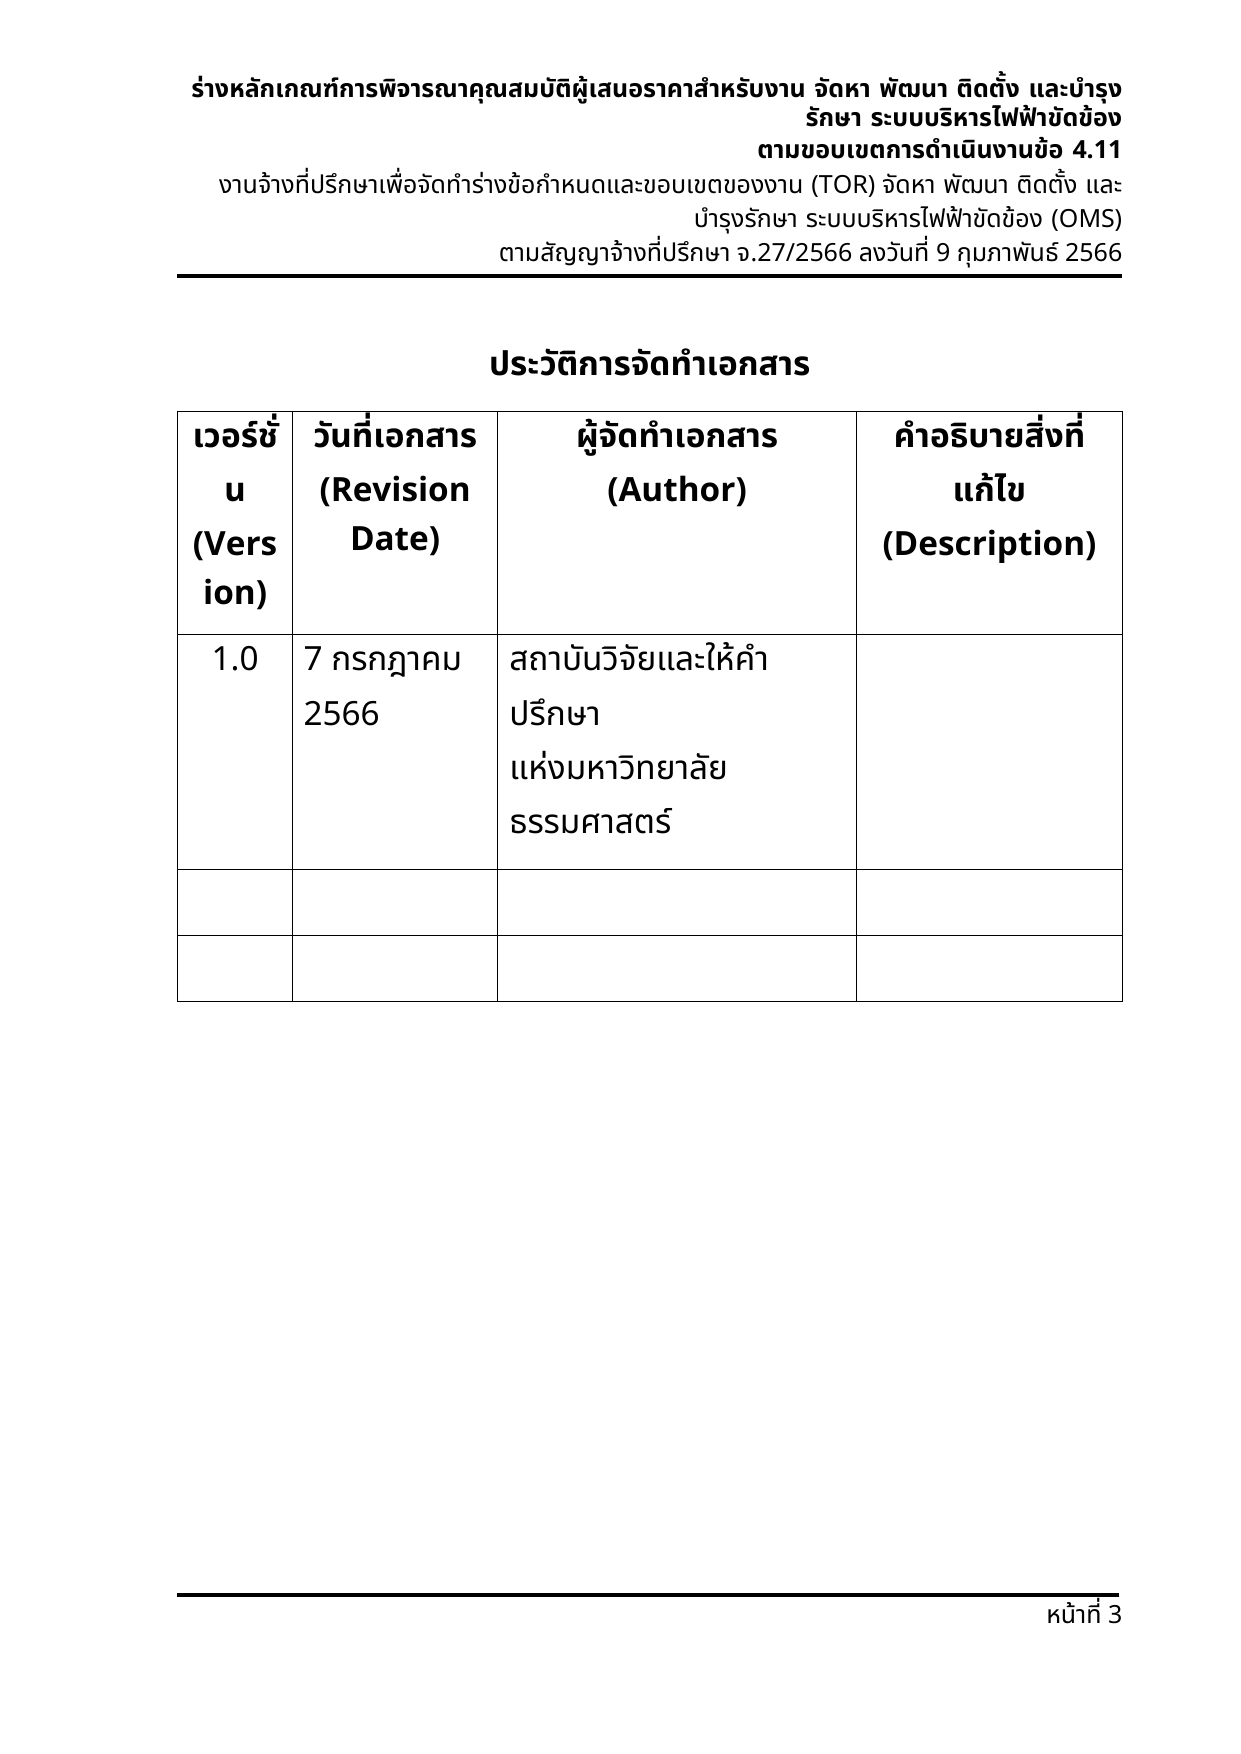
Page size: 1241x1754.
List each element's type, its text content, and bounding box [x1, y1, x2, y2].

table_cell [178, 936, 292, 1001]
table_header เวอร์ชั่น (Version) [178, 412, 292, 634]
table_cell 7 กรกฎาคม 2566 [293, 635, 497, 868]
table_cell [857, 635, 1122, 868]
table_cell [857, 870, 1122, 934]
table_cell [293, 870, 497, 934]
table_cell สถาบันวิจัยและให้คำปรึกษา แห่งมหาวิทยาลัยธรรมศาสตร์ [498, 635, 856, 868]
table_header วันที่เอกสาร (Revision Date) [293, 412, 497, 634]
table_cell [498, 936, 856, 1001]
text ประวัติการจัดทำเอกสาร [177, 340, 1122, 390]
table_cell 1.0 [178, 635, 292, 868]
table_cell [857, 936, 1122, 1001]
table_cell [498, 870, 856, 934]
table_cell [178, 870, 292, 934]
table_cell [293, 936, 497, 1001]
table_header ผู้จัดทำเอกสาร (Author) [498, 412, 856, 634]
table_header คำอธิบายสิ่งที่แก้ไข (Description) [857, 412, 1122, 634]
